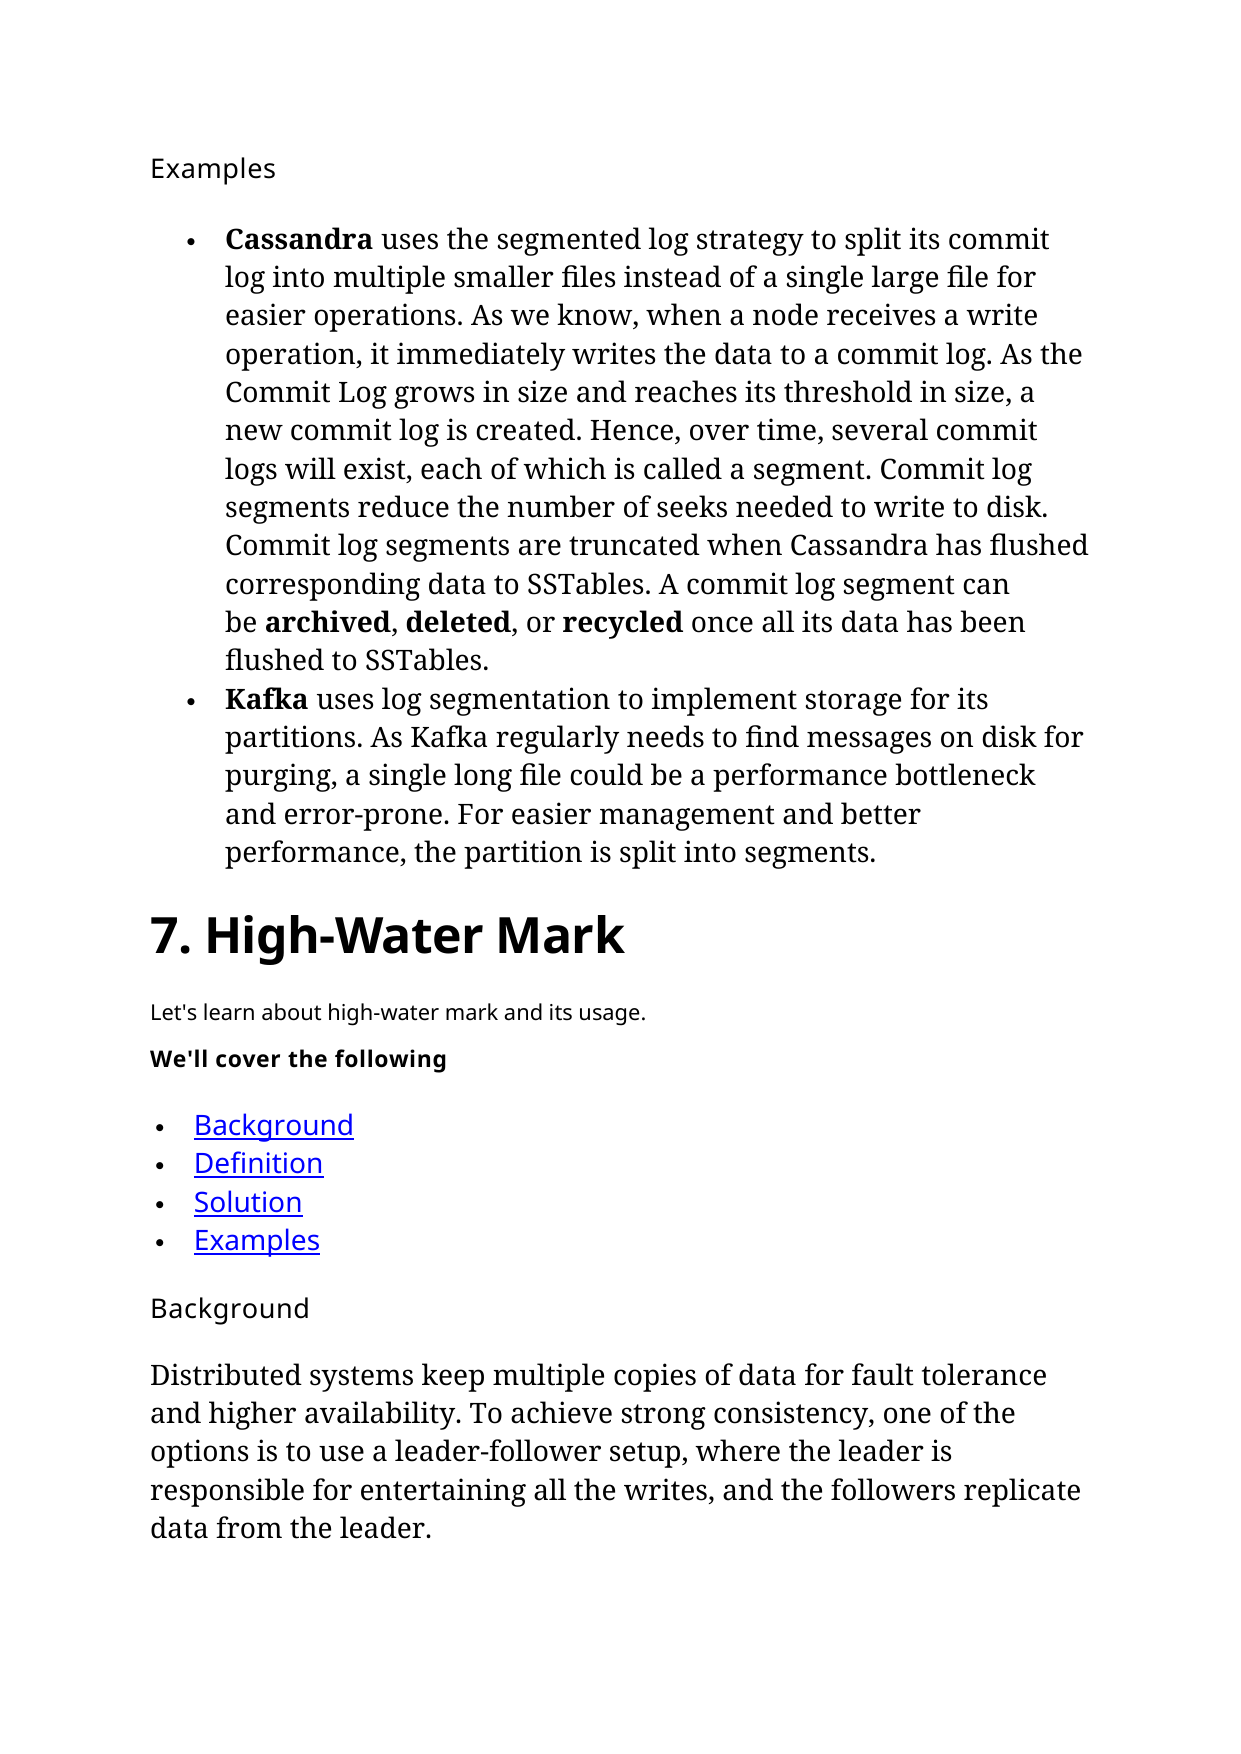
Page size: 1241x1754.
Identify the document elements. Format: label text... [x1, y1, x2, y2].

text Let's learn about high-water mark and its usage. [150, 997, 1090, 1027]
list Background [156, 1105, 1090, 1144]
subtitle Background [150, 1290, 1090, 1327]
subtitle Examples [150, 150, 1090, 187]
list Kafka uses log segmentation to implement storage for its partitions. As Kafka regularly needs to find messages on disk for purging, a single long file could be a performance bottleneck and error-prone. For easier management and better performance, the partition is split into segments. [187, 679, 1090, 871]
subtitle 7. High-Water Mark [150, 900, 1090, 968]
text We'll cover the following [150, 1042, 1090, 1074]
list Definition [156, 1144, 1090, 1182]
list Examples [156, 1220, 1090, 1259]
list Cassandra uses the segmented log strategy to split its commit log into multiple smaller files instead of a single large file for easier operations. As we know, when a node receives a write operation, it immediately writes the data to a commit log. As the Commit Log grows in size and reaches its threshold in size, a new commit log is created. Hence, over time, several commit logs will exist, each of which is called a segment. Commit log segments reduce the number of seeks needed to write to disk. Commit log segments are truncated when Cassandra has flushed corresponding data to SSTables. A commit log segment can be archived, deleted, or recycled once all its data has been flushed to SSTables. [187, 219, 1090, 679]
list Solution [156, 1182, 1090, 1220]
text Distributed systems keep multiple copies of data for fault tolerance and higher availability. To achieve strong consistency, one of the options is to use a leader-follower setup, where the leader is responsible for entertaining all the writes, and the followers replicate data from the leader. [150, 1355, 1090, 1546]
